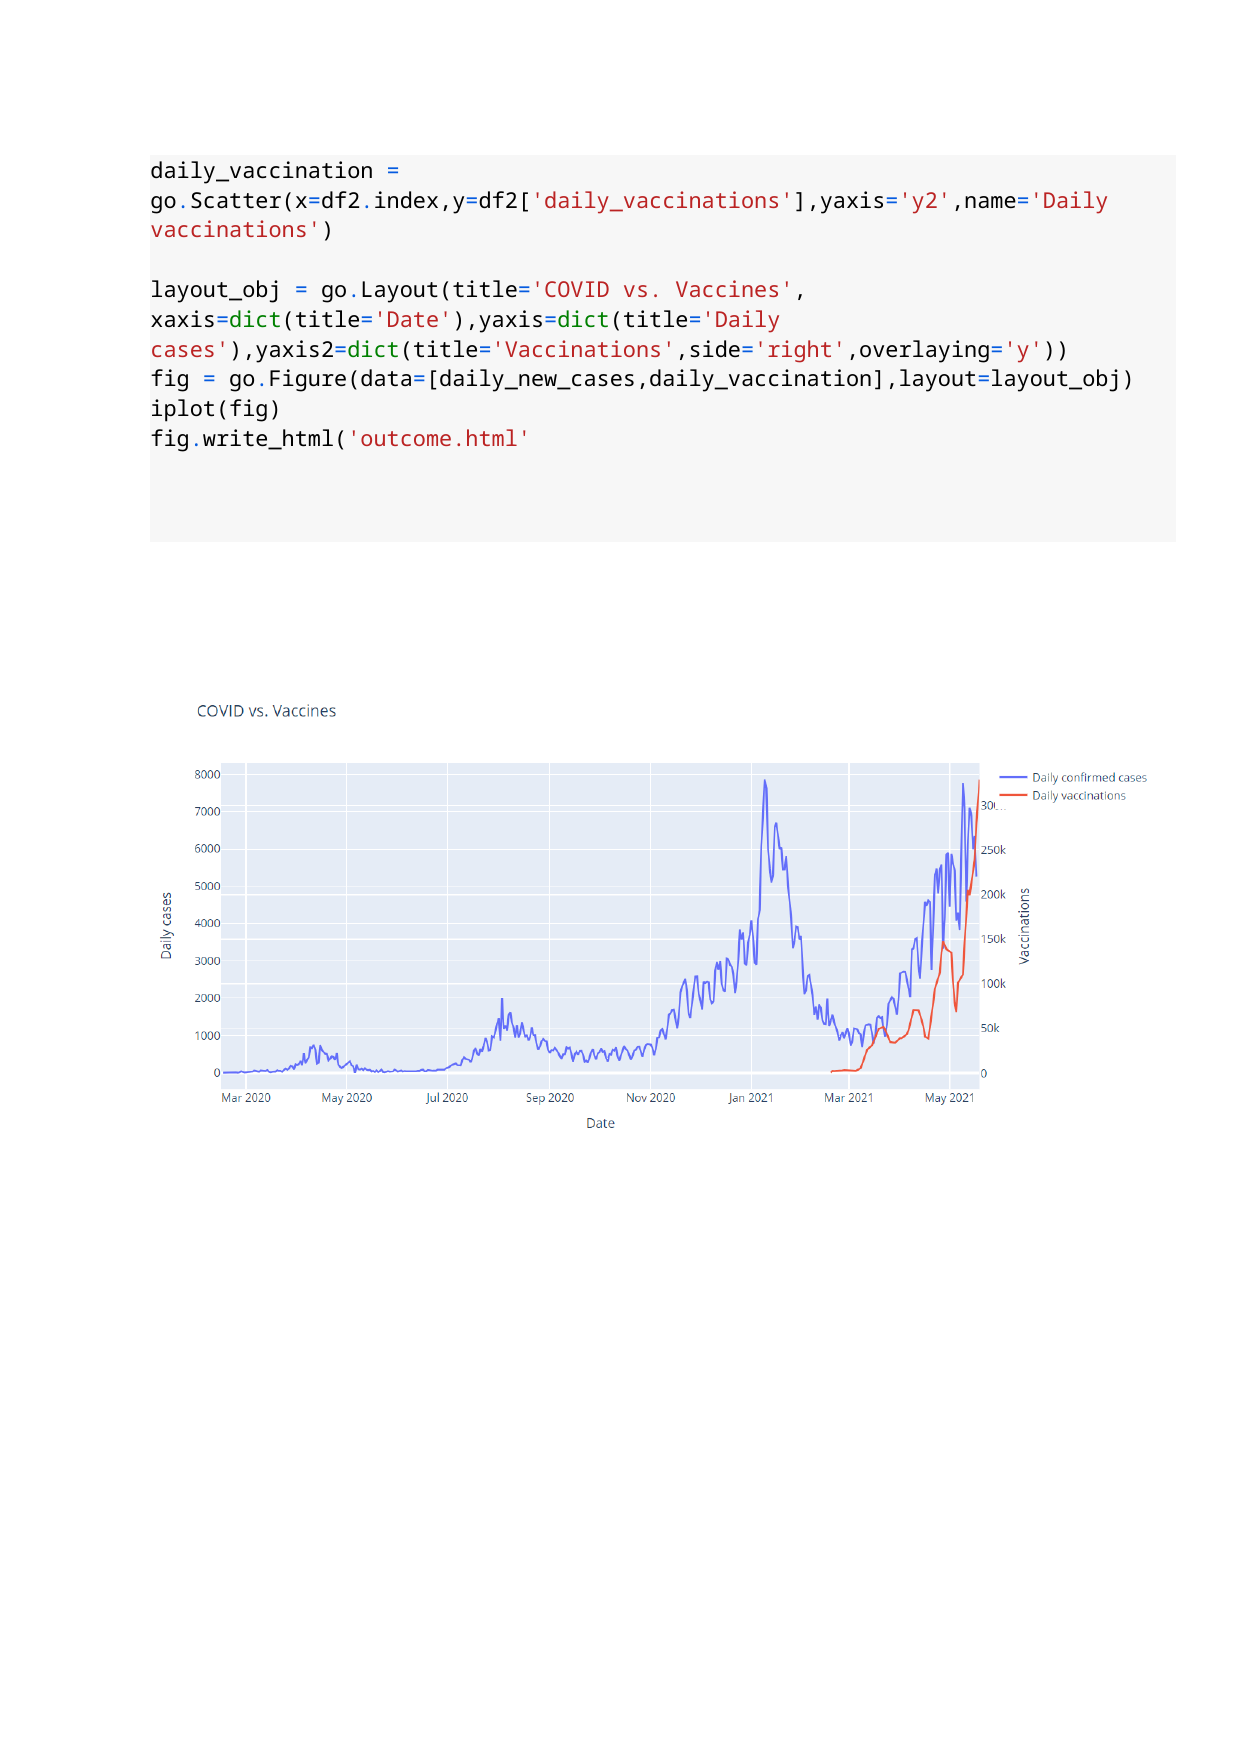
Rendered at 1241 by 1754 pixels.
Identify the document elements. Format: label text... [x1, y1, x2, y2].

text daily_vaccination = go.Scatter(x=df2.index,y=df2['daily_vaccinations'],yaxis='y2',name='Daily vaccinations') [150, 155, 1176, 244]
text fig.write_html('outcome.html' [150, 423, 1176, 453]
text layout_obj = go.Layout(title='COVID vs. Vaccines', xaxis=dict(title='Date'),yaxis=dict(title='Daily cases'),yaxis2=dict(title='Vaccinations',side='right',overlaying='y')) [150, 274, 1176, 363]
text iplot(fig) [150, 393, 1176, 423]
text fig = go.Figure(data=[daily_new_cases,daily_vaccination],layout=layout_obj) [150, 363, 1176, 393]
picture [150, 696, 1176, 1167]
